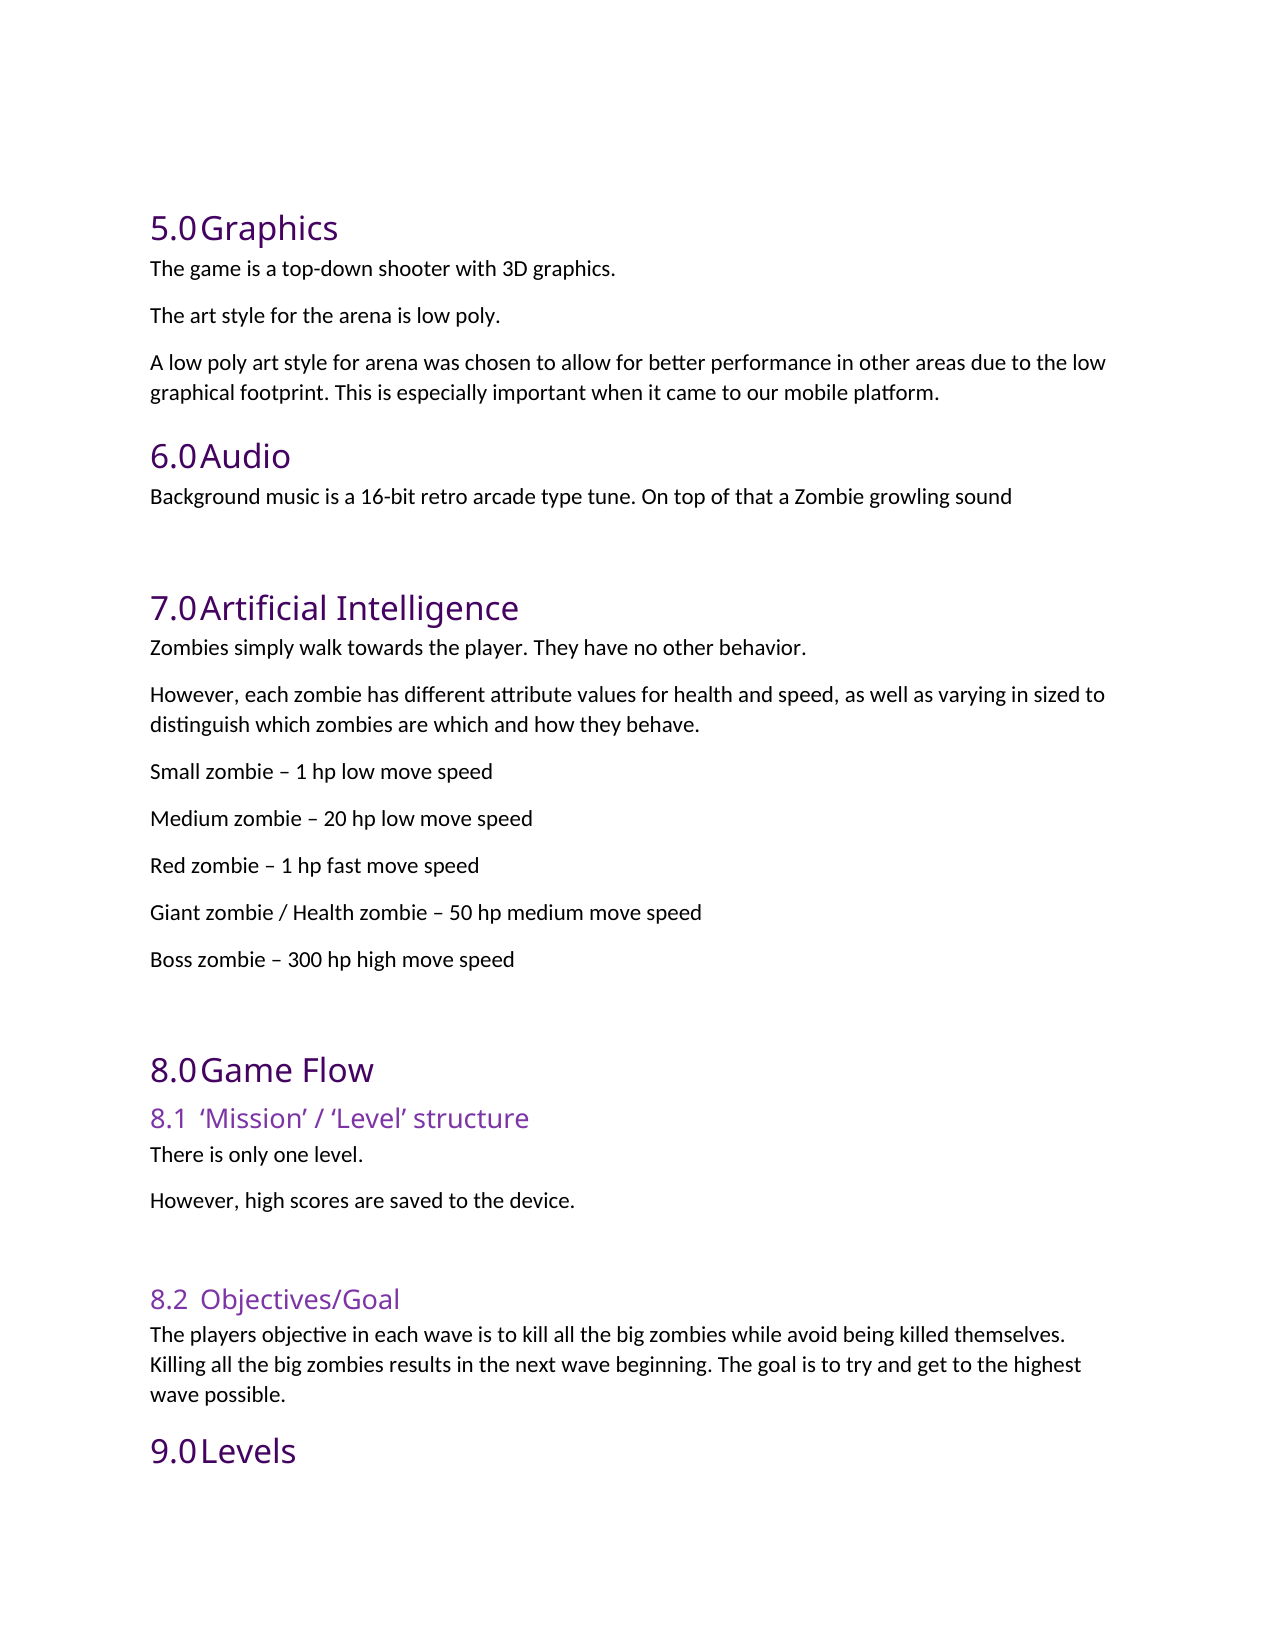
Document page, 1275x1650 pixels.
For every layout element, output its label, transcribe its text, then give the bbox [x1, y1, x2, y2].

text Red zombie – 1 hp fast move speed [150, 851, 1125, 879]
text Boss zombie – 300 hp high move speed [150, 945, 1125, 973]
subtitle Graphics [150, 205, 1125, 251]
subtitle Game Flow [150, 1047, 1125, 1092]
subtitle Artificial Intelligence [150, 584, 1125, 630]
text Medium zombie – 20 hp low move speed [150, 804, 1125, 832]
list Levels [150, 1427, 1125, 1473]
subtitle Objectives/Goal [150, 1280, 1125, 1317]
subtitle Audio [150, 433, 1125, 479]
text Zombies simply walk towards the player. They have no other behavior. [150, 633, 1125, 661]
text The game is a top-down shooter with 3D graphics. [150, 254, 1125, 282]
text However, high scores are saved to the device. [150, 1187, 1125, 1215]
text There is only one level. [150, 1140, 1125, 1168]
text A low poly art style for arena was chosen to allow for better performance in other areas due to the low graphical footprint. This is especially important when it came to our mobile platform. [150, 348, 1125, 406]
text Small zombie – 1 hp low move speed [150, 757, 1125, 785]
text Background music is a 16-bit retro arcade type tune. On top of that a Zombie growling sound [150, 482, 1125, 510]
text The art style for the arena is low poly. [150, 301, 1125, 329]
text Giant zombie / Health zombie – 50 hp medium move speed [150, 898, 1125, 926]
subtitle ‘Mission’ / ‘Level’ structure [150, 1100, 1125, 1137]
text The players objective in each wave is to kill all the big zombies while avoid being killed themselves. Killing all the big zombies results in the next wave beginning. The goal is to try and get to the highest wave possible. [150, 1320, 1125, 1409]
text However, each zombie has different attribute values for health and speed, as well as varying in sized to distinguish which zombies are which and how they behave. [150, 680, 1125, 738]
